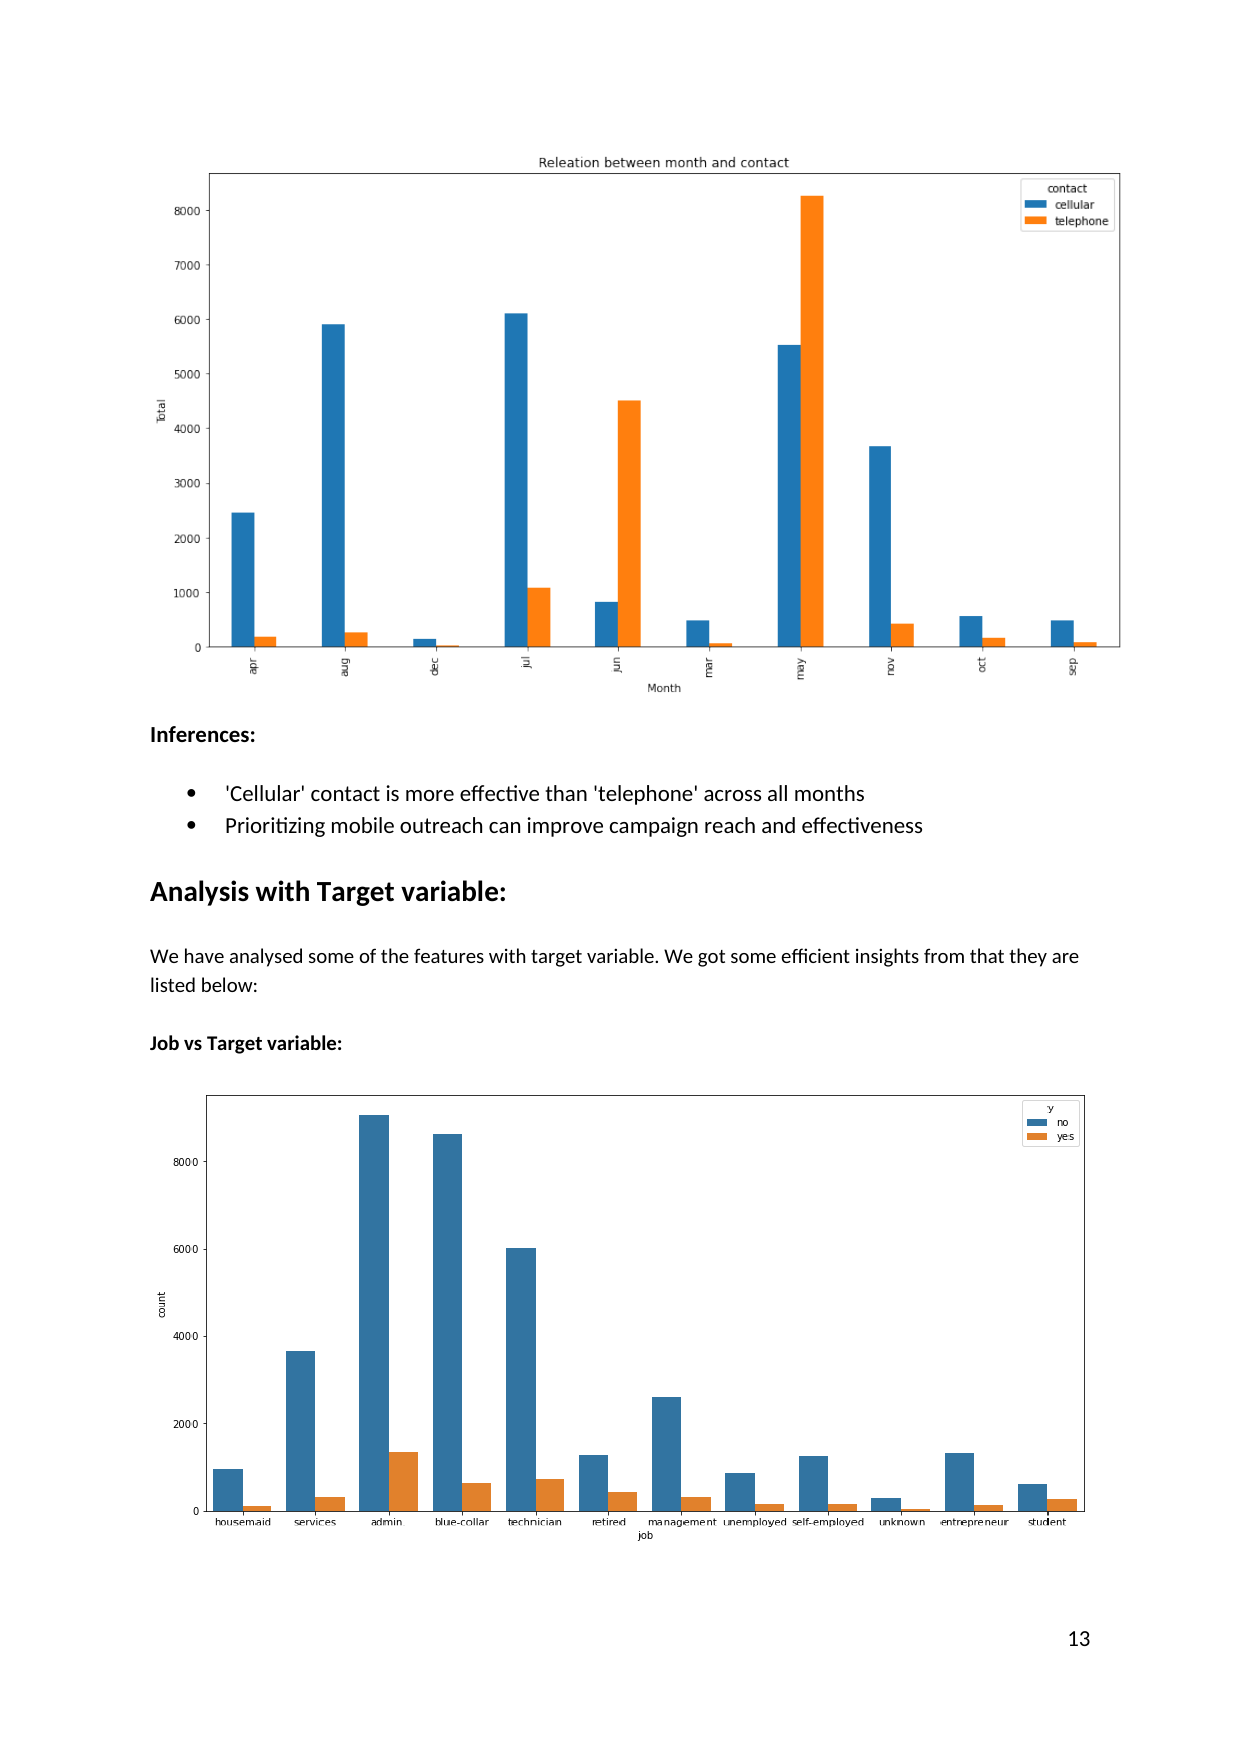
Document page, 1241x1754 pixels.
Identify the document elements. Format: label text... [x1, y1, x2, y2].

text Job vs Target variable: [150, 1030, 1090, 1056]
picture [150, 150, 1125, 701]
text Analysis with Target variable: [150, 873, 1090, 908]
list 'Cellular' contact is more effective than 'telephone' across all months [187, 779, 1090, 807]
text We have analysed some of the features with target variable. We got some efficient insights from that they are listed below: [150, 943, 1090, 997]
list Prioritizing mobile outreach can improve campaign reach and effectiveness [187, 811, 1090, 839]
picture [150, 1088, 1091, 1547]
text Inferences: [150, 720, 1090, 748]
